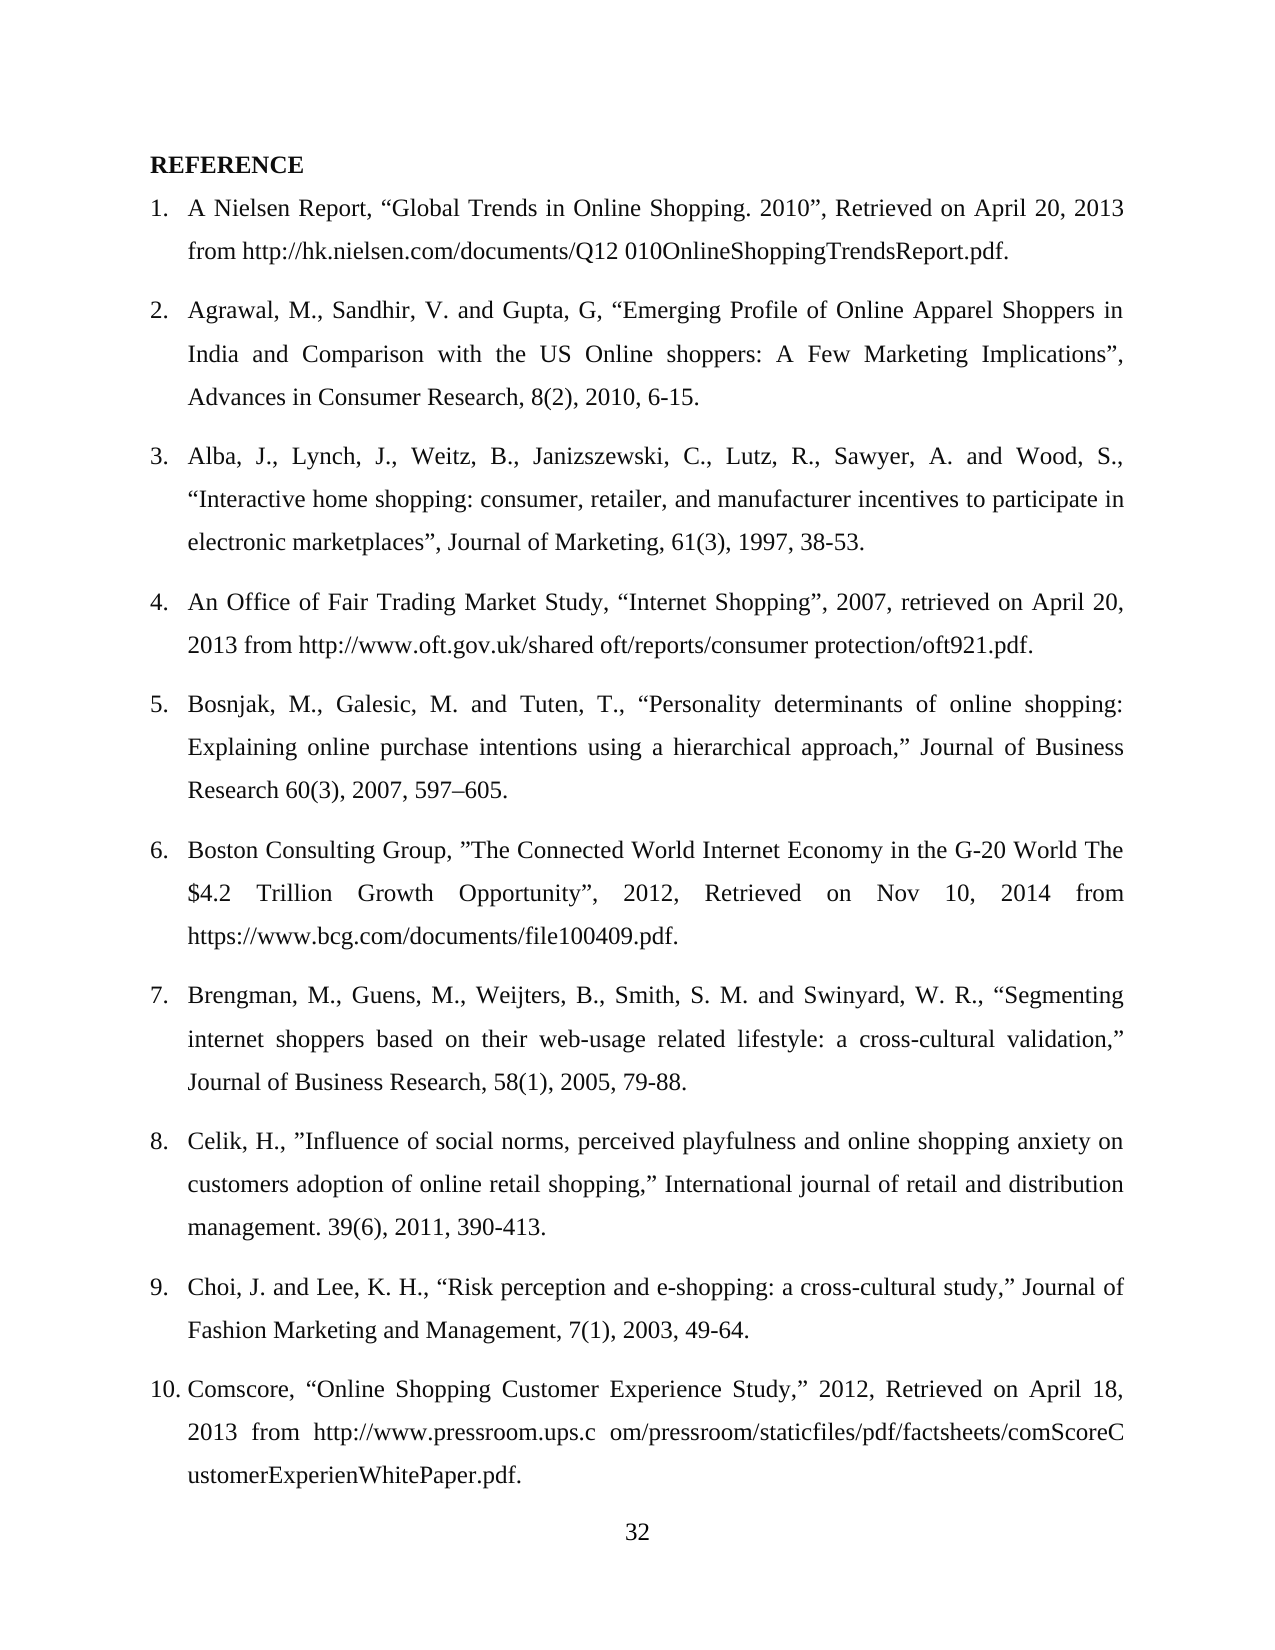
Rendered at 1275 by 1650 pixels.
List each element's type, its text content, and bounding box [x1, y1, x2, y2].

list An Office of Fair Trading Market Study, “Internet Shopping”, 2007, retrieved on April 20, 2013 from http://www.oft.gov.uk/shared oft/reports/consumer protection/oft921.pdf. [150, 587, 1125, 659]
list Brengman, M., Guens, M., Weijters, B., Smith, S. M. and Swinyard, W. R., “Segmenting internet shoppers based on their web-usage related lifestyle: a cross-cultural validation,” Journal of Business Research, 58(1), 2005, 79-88. [150, 981, 1125, 1096]
list Comscore, “Online Shopping Customer Experience Study,” 2012, Retrieved on April 18, 2013 from http://www.pressroom.ups.c om/pressroom/staticfiles/pdf/factsheets/comScoreC ustomerExperienWhitePaper.pdf. [150, 1374, 1125, 1489]
list Bosnjak, M., Galesic, M. and Tuten, T., “Personality determinants of online shopping: Explaining online purchase intentions using a hierarchical approach,” Journal of Business Research 60(3), 2007, 597–605. [150, 689, 1125, 804]
list Alba, J., Lynch, J., Weitz, B., Janizszewski, C., Lutz, R., Sawyer, A. and Wood, S., “Interactive home shopping: consumer, retailer, and manufacturer incentives to participate in electronic marketplaces”, Journal of Marketing, 61(3), 1997, 38-53. [150, 441, 1125, 556]
list Choi, J. and Lee, K. H., “Risk perception and e-shopping: a cross-cultural study,” Journal of Fashion Marketing and Management, 7(1), 2003, 49-64. [150, 1272, 1125, 1344]
text REFERENCE [150, 150, 1125, 179]
list A Nielsen Report, “Global Trends in Online Shopping. 2010”, Retrieved on April 20, 2013 from http://hk.nielsen.com/documents/Q12 010OnlineShoppingTrendsReport.pdf. [150, 193, 1125, 265]
list Agrawal, M., Sandhir, V. and Gupta, G, “Emerging Profile of Online Apparel Shoppers in India and Comparison with the US Online shoppers: A Few Marketing Implications”, Advances in Consumer Research, 8(2), 2010, 6-15. [150, 296, 1125, 411]
list Boston Consulting Group, ”The Connected World Internet Economy in the G-20 World The $4.2 Trillion Growth Opportunity”, 2012, Retrieved on Nov 10, 2014 from https://www.bcg.com/documents/file100409.pdf. [150, 835, 1125, 950]
list Celik, H., ”Influence of social norms, perceived playfulness and online shopping anxiety on customers adoption of online retail shopping,” International journal of retail and distribution management. 39(6), 2011, 390-413. [150, 1126, 1125, 1241]
